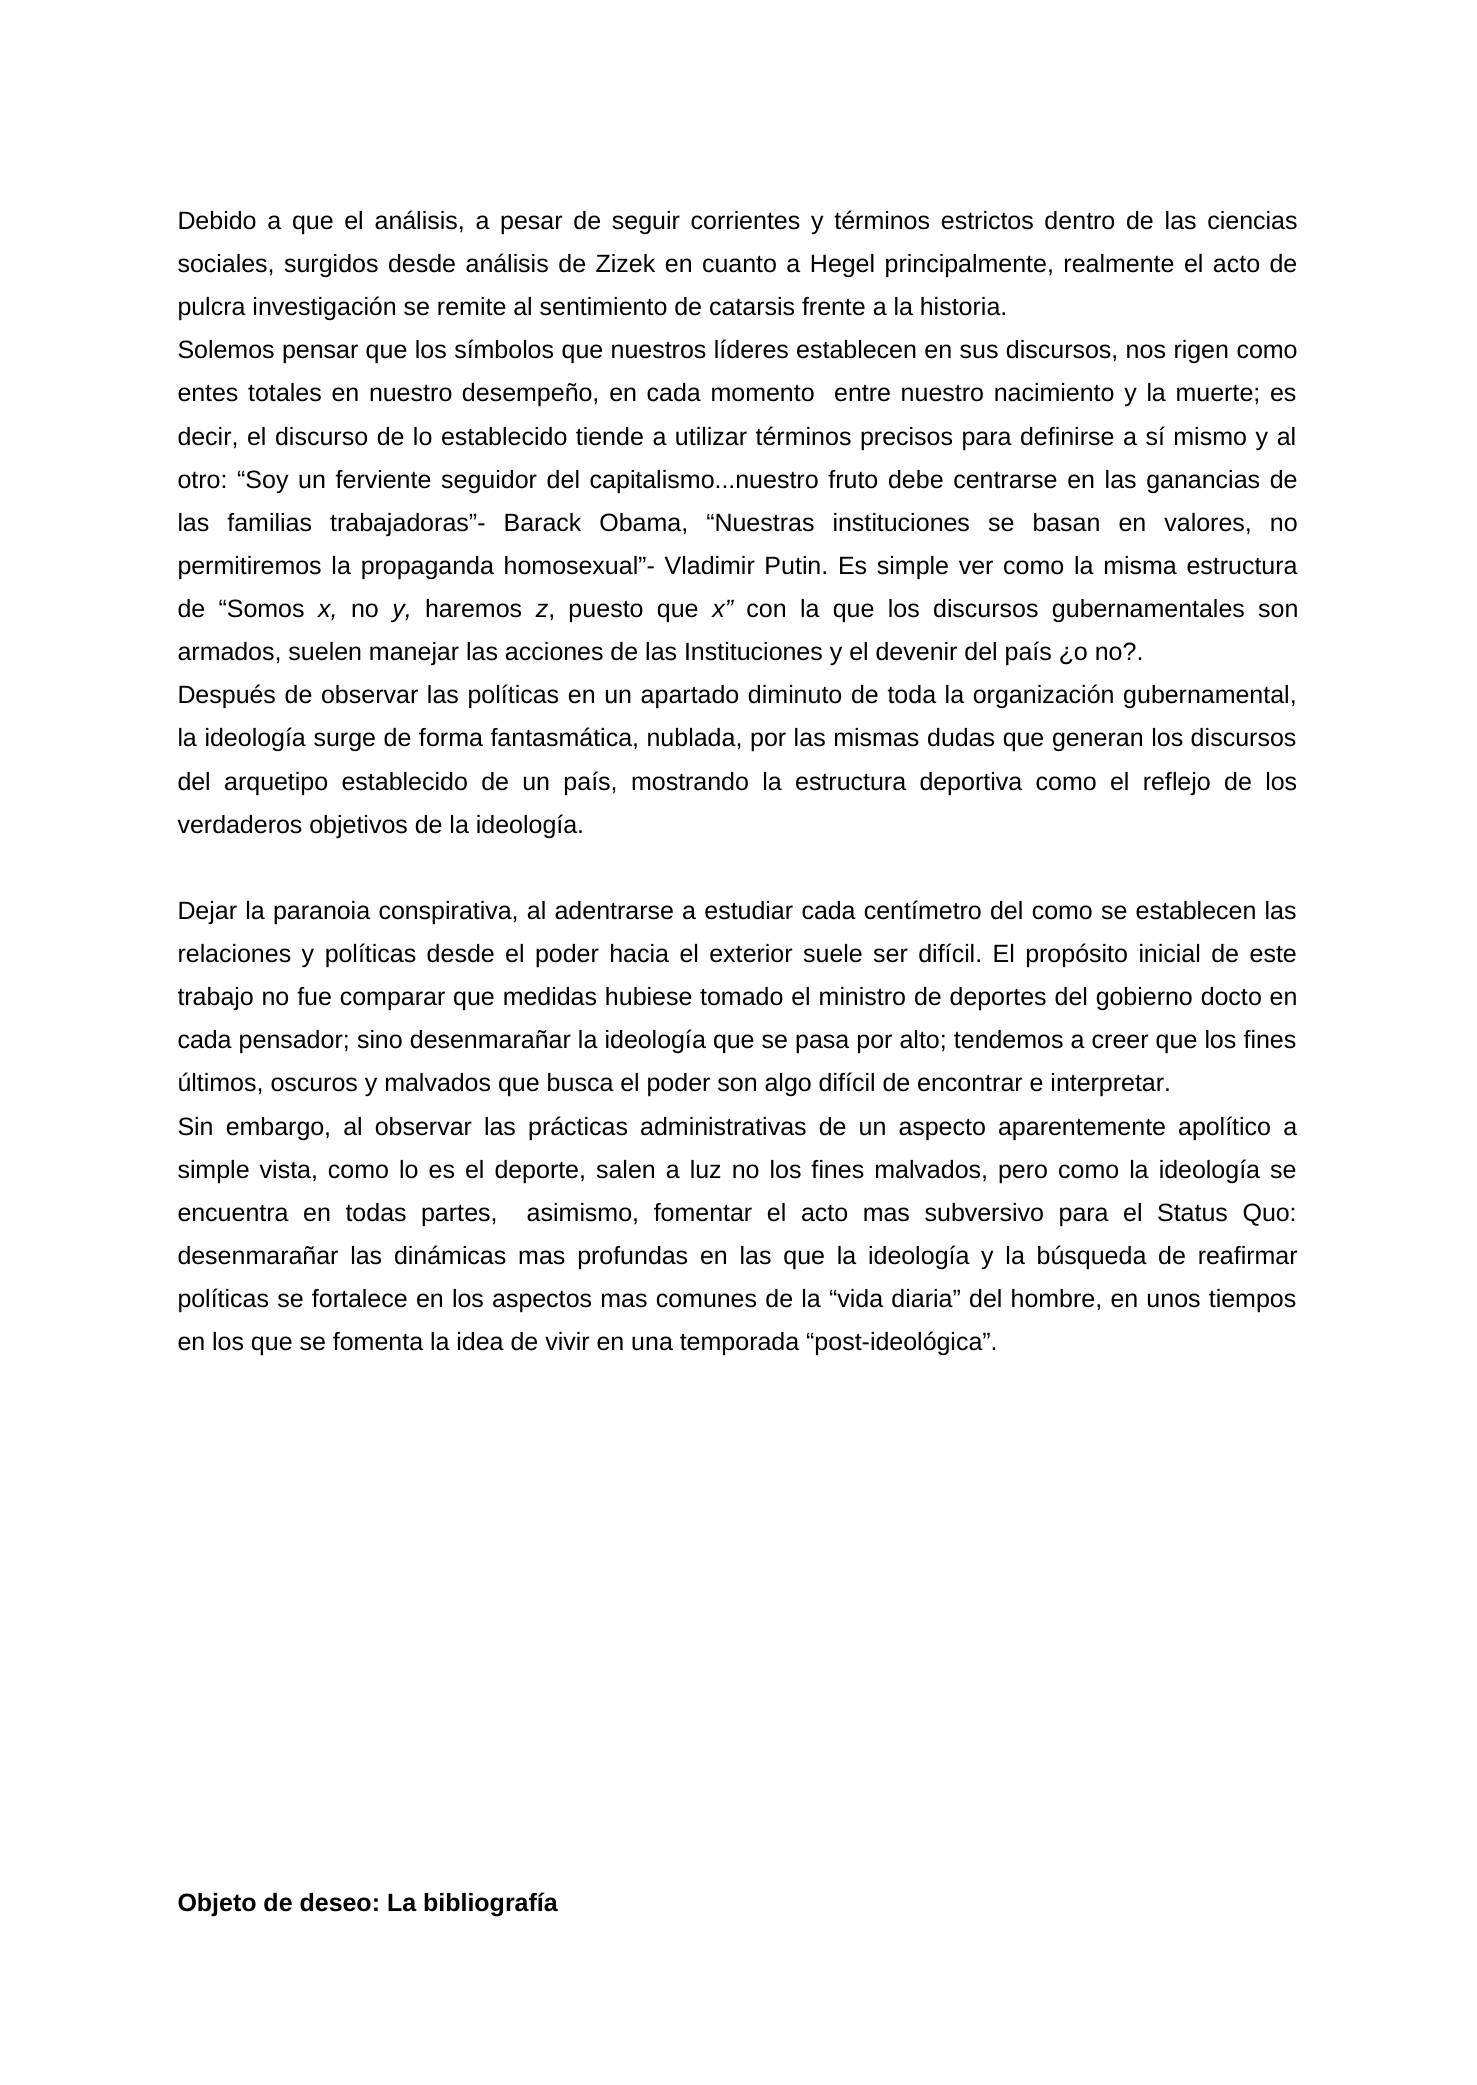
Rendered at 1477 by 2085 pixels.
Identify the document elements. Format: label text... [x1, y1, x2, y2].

text Sin embargo, al observar las prácticas administrativas de un aspecto aparentemente apolítico a simple vista, como lo es el deporte, salen a luz no los fines malvados, pero como la ideología se encuentra en todas partes, asimismo, fomentar el acto mas subversivo para el Status Quo: desenmarañar las dinámicas mas profundas en las que la ideología y la búsqueda de reafirmar políticas se fortalece en los aspectos mas comunes de la “vida diaria” del hombre, en unos tiempos en los que se fomenta la idea de vivir en una temporada “post-ideológica”. [177, 1111, 1299, 1356]
text Debido a que el análisis, a pesar de seguir corrientes y términos estrictos dentro de las ciencias sociales, surgidos desde análisis de Zizek en cuanto a Hegel principalmente, realmente el acto de pulcra investigación se remite al sentimiento de catarsis frente a la historia. [177, 206, 1299, 321]
text Solemos pensar que los símbolos que nuestros líderes establecen en sus discursos, nos rigen como entes totales en nuestro desempeño, en cada momento entre nuestro nacimiento y la muerte; es decir, el discurso de lo establecido tiende a utilizar términos precisos para definirse a sí mismo y al otro: “Soy un ferviente seguidor del capitalismo...nuestro fruto debe centrarse en las ganancias de las familias trabajadoras”- Barack Obama, “Nuestras instituciones se basan en valores, no permitiremos la propaganda homosexual”- Vladimir Putin. Es simple ver como la misma estructura de “Somos x, no y, haremos z, puesto que x” con la que los discursos gubernamentales son armados, suelen manejar las acciones de las Instituciones y el devenir del país ¿o no?. [177, 335, 1299, 666]
text Dejar la paranoia conspirativa, al adentrarse a estudiar cada centímetro del como se establecen las relaciones y políticas desde el poder hacia el exterior suele ser difícil. El propósito inicial de este trabajo no fue comparar que medidas hubiese tomado el ministro de deportes del gobierno docto en cada pensador; sino desenmarañar la ideología que se pasa por alto; tendemos a creer que los fines últimos, oscuros y malvados que busca el poder son algo difícil de encontrar e interpretar. [177, 896, 1299, 1097]
text Después de observar las políticas en un apartado diminuto de toda la organización gubernamental, la ideología surge de forma fantasmática, nublada, por las mismas dudas que generan los discursos del arquetipo establecido de un país, mostrando la estructura deportiva como el reflejo de los verdaderos objetivos de la ideología. [177, 680, 1299, 838]
text Objeto de deseo: La bibliografía [177, 1888, 1299, 1916]
